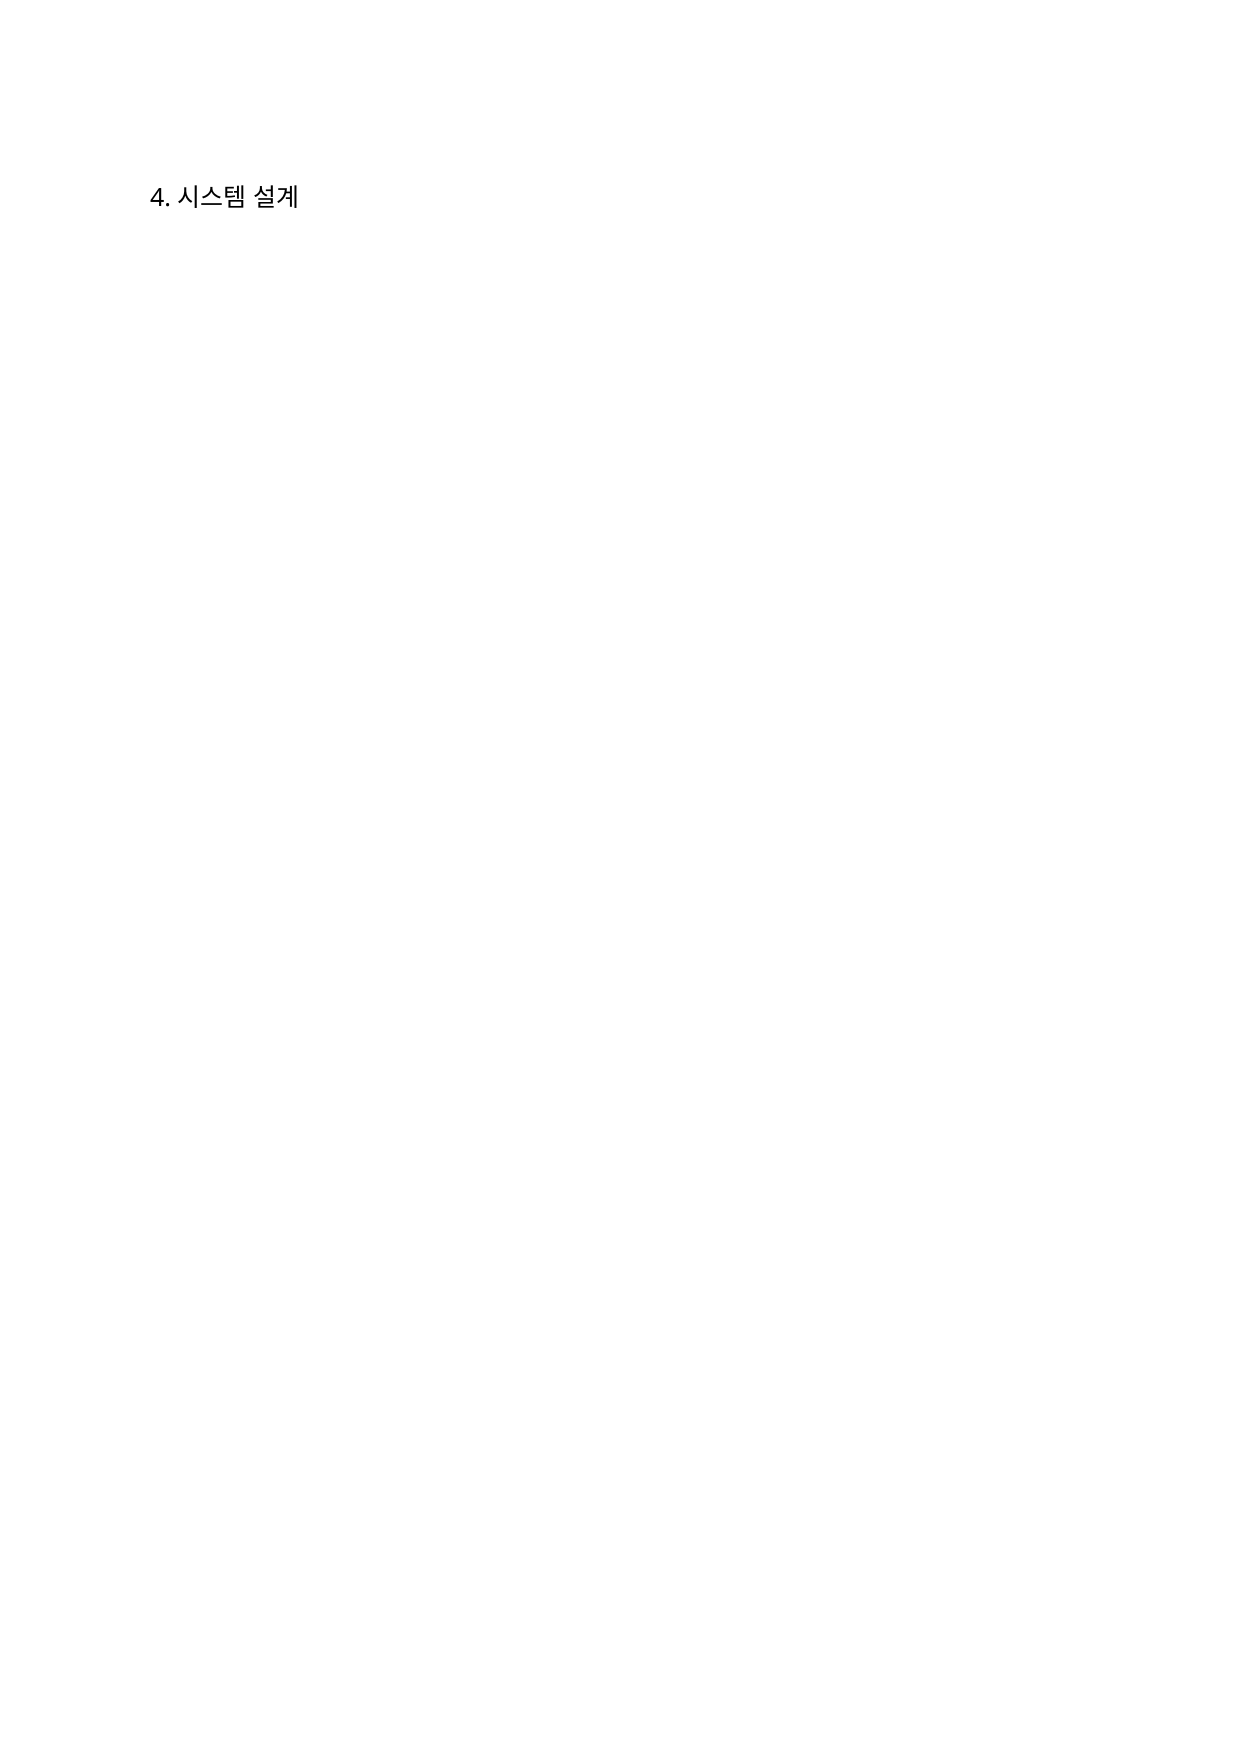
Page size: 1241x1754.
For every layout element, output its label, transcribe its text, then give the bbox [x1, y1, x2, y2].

text 4. 시스템 설계 [150, 177, 1090, 213]
